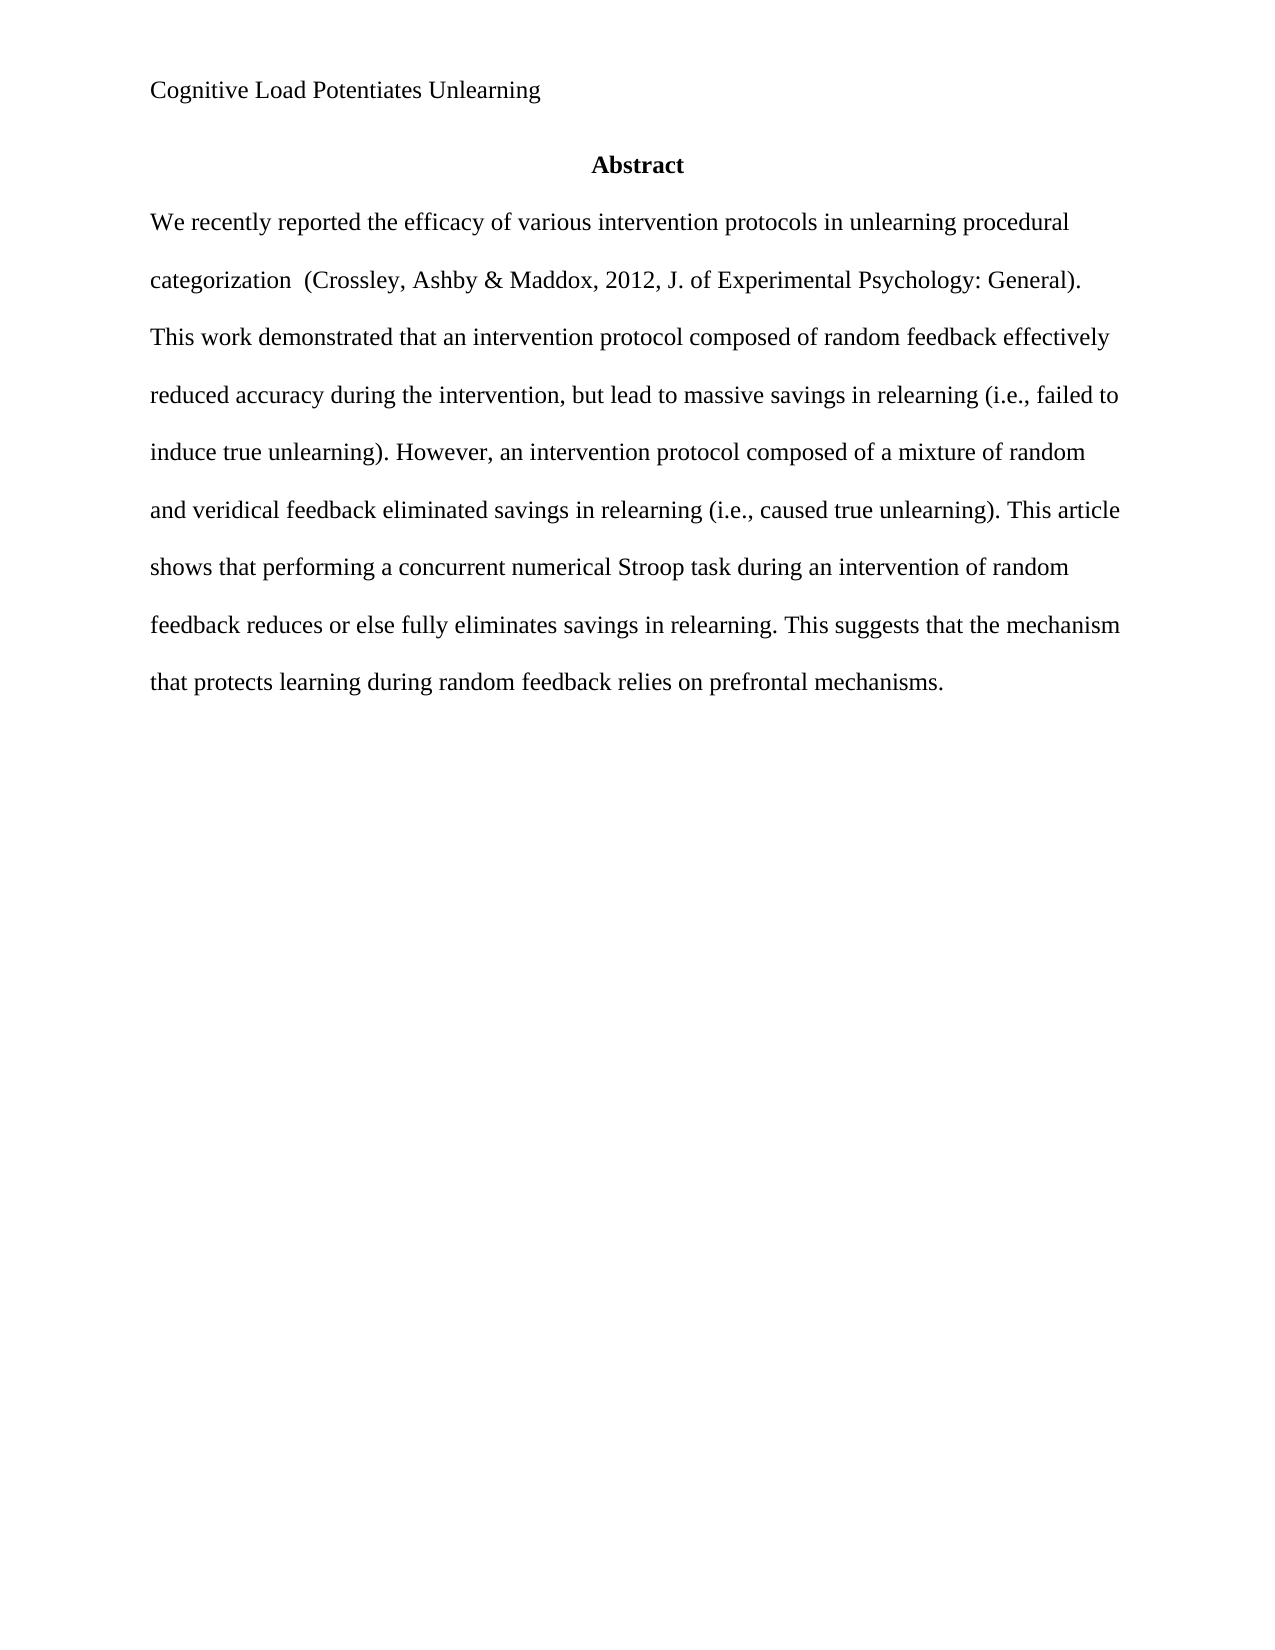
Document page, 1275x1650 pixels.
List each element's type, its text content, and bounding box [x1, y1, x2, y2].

text We recently reported the efficacy of various intervention protocols in unlearning procedural categorization (Crossley, Ashby & Maddox, 2012, J. of Experimental Psychology: General). This work demonstrated that an intervention protocol composed of random feedback effectively reduced accuracy during the intervention, but lead to massive savings in relearning (i.e., failed to induce true unlearning). However, an intervention protocol composed of a mixture of random and veridical feedback eliminated savings in relearning (i.e., caused true unlearning). This article shows that performing a concurrent numerical Stroop task during an intervention of random feedback reduces or else fully eliminates savings in relearning. This suggests that the mechanism that protects learning during random feedback relies on prefrontal mechanisms. Introduction [150, 207, 1125, 696]
text Abstract [150, 150, 1125, 179]
